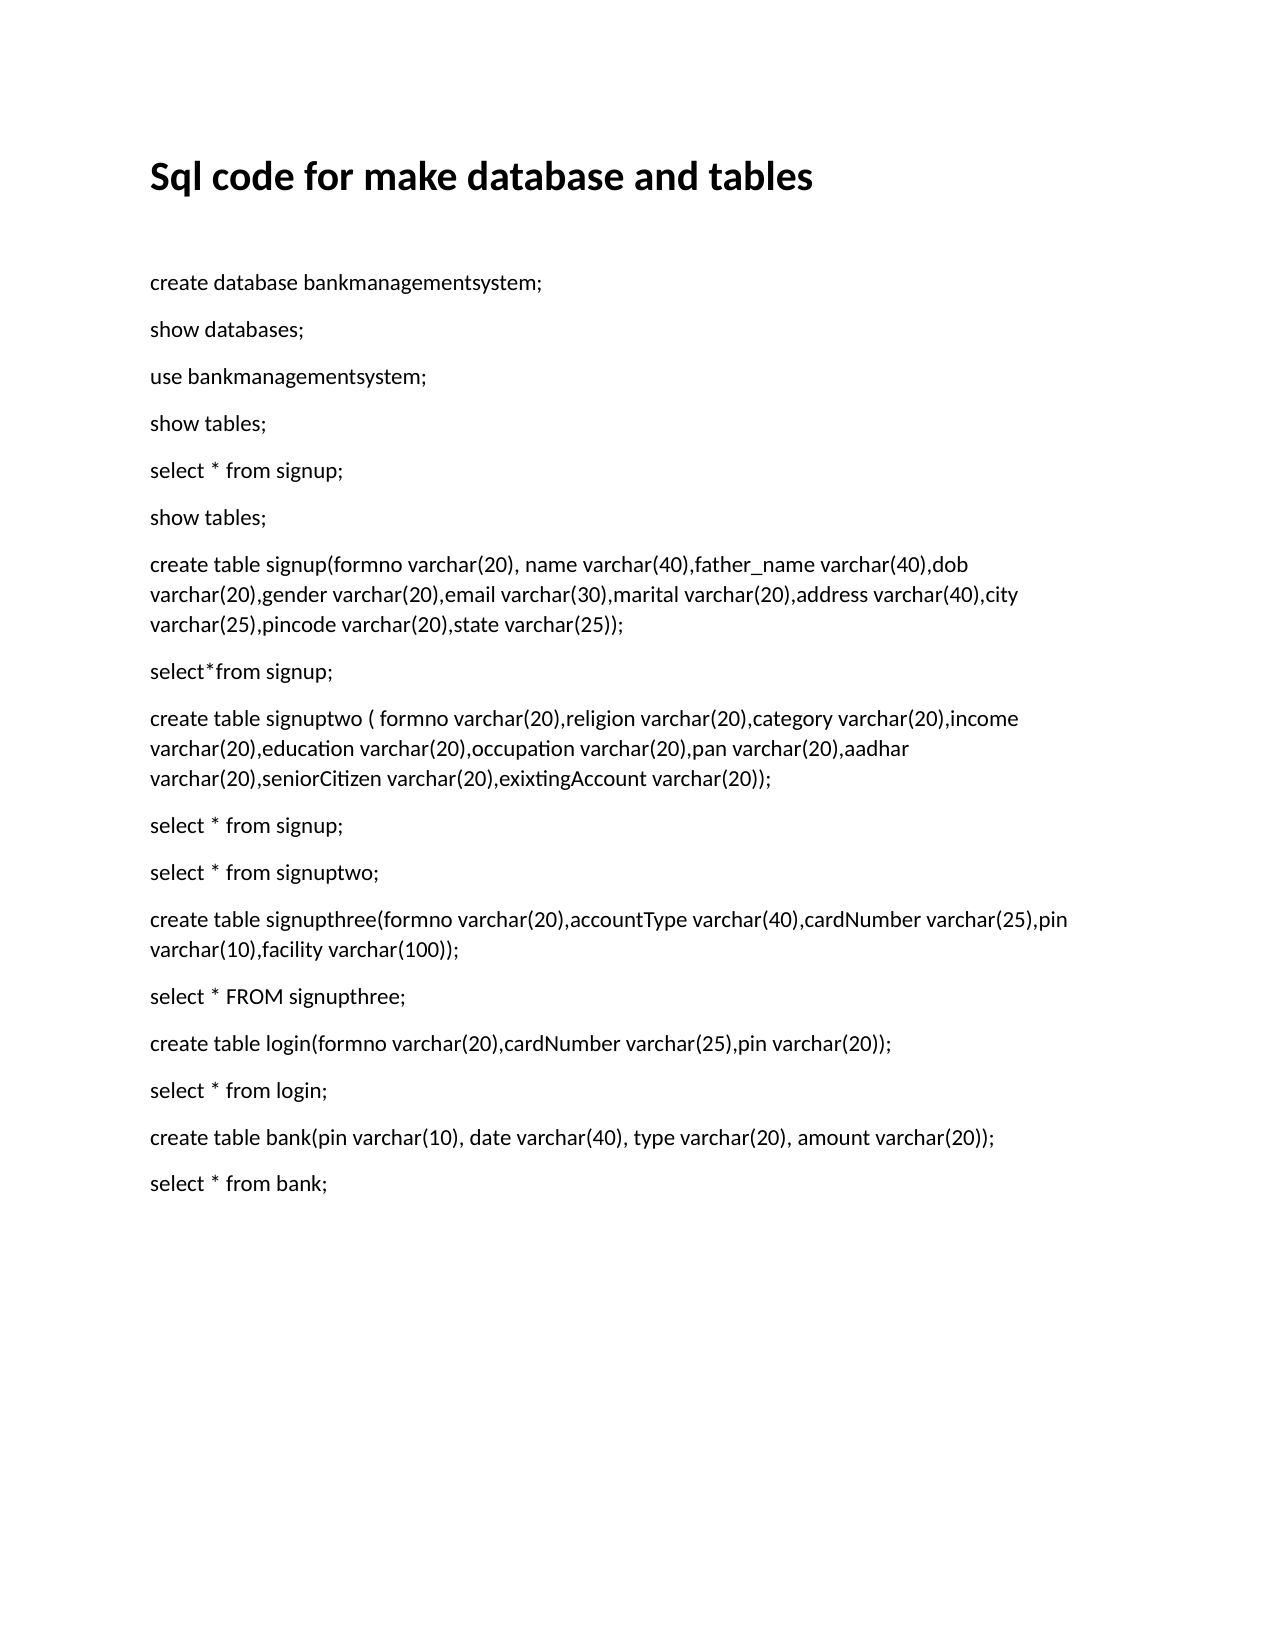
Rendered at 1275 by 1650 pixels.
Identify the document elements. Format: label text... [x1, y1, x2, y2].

text select * from signup; [150, 456, 1125, 484]
text Sql code for make database and tables [150, 150, 1125, 201]
text select * from login; [150, 1076, 1125, 1104]
text create table signuptwo ( formno varchar(20),religion varchar(20),category varchar(20),income varchar(20),education varchar(20),occupation varchar(20),pan varchar(20),aadhar varchar(20),seniorCitizen varchar(20),exixtingAccount varchar(20)); [150, 704, 1125, 792]
text show databases; [150, 315, 1125, 343]
text show tables; [150, 503, 1125, 531]
text select * from signuptwo; [150, 858, 1125, 886]
text select * from signup; [150, 811, 1125, 839]
text create table bank(pin varchar(10), date varchar(40), type varchar(20), amount varchar(20)); [150, 1123, 1125, 1151]
text create table signupthree(formno varchar(20),accountType varchar(40),cardNumber varchar(25),pin varchar(10),facility varchar(100)); [150, 905, 1125, 963]
text select * from bank; [150, 1169, 1125, 1197]
text select * FROM signupthree; [150, 982, 1125, 1010]
text create database bankmanagementsystem; [150, 268, 1125, 296]
text use bankmanagementsystem; [150, 362, 1125, 390]
text select*from signup; [150, 657, 1125, 685]
text create table signup(formno varchar(20), name varchar(40),father_name varchar(40),dob varchar(20),gender varchar(20),email varchar(30),marital varchar(20),address varchar(40),city varchar(25),pincode varchar(20),state varchar(25)); [150, 550, 1125, 638]
text create table login(formno varchar(20),cardNumber varchar(25),pin varchar(20)); [150, 1029, 1125, 1057]
text show tables; [150, 409, 1125, 437]
